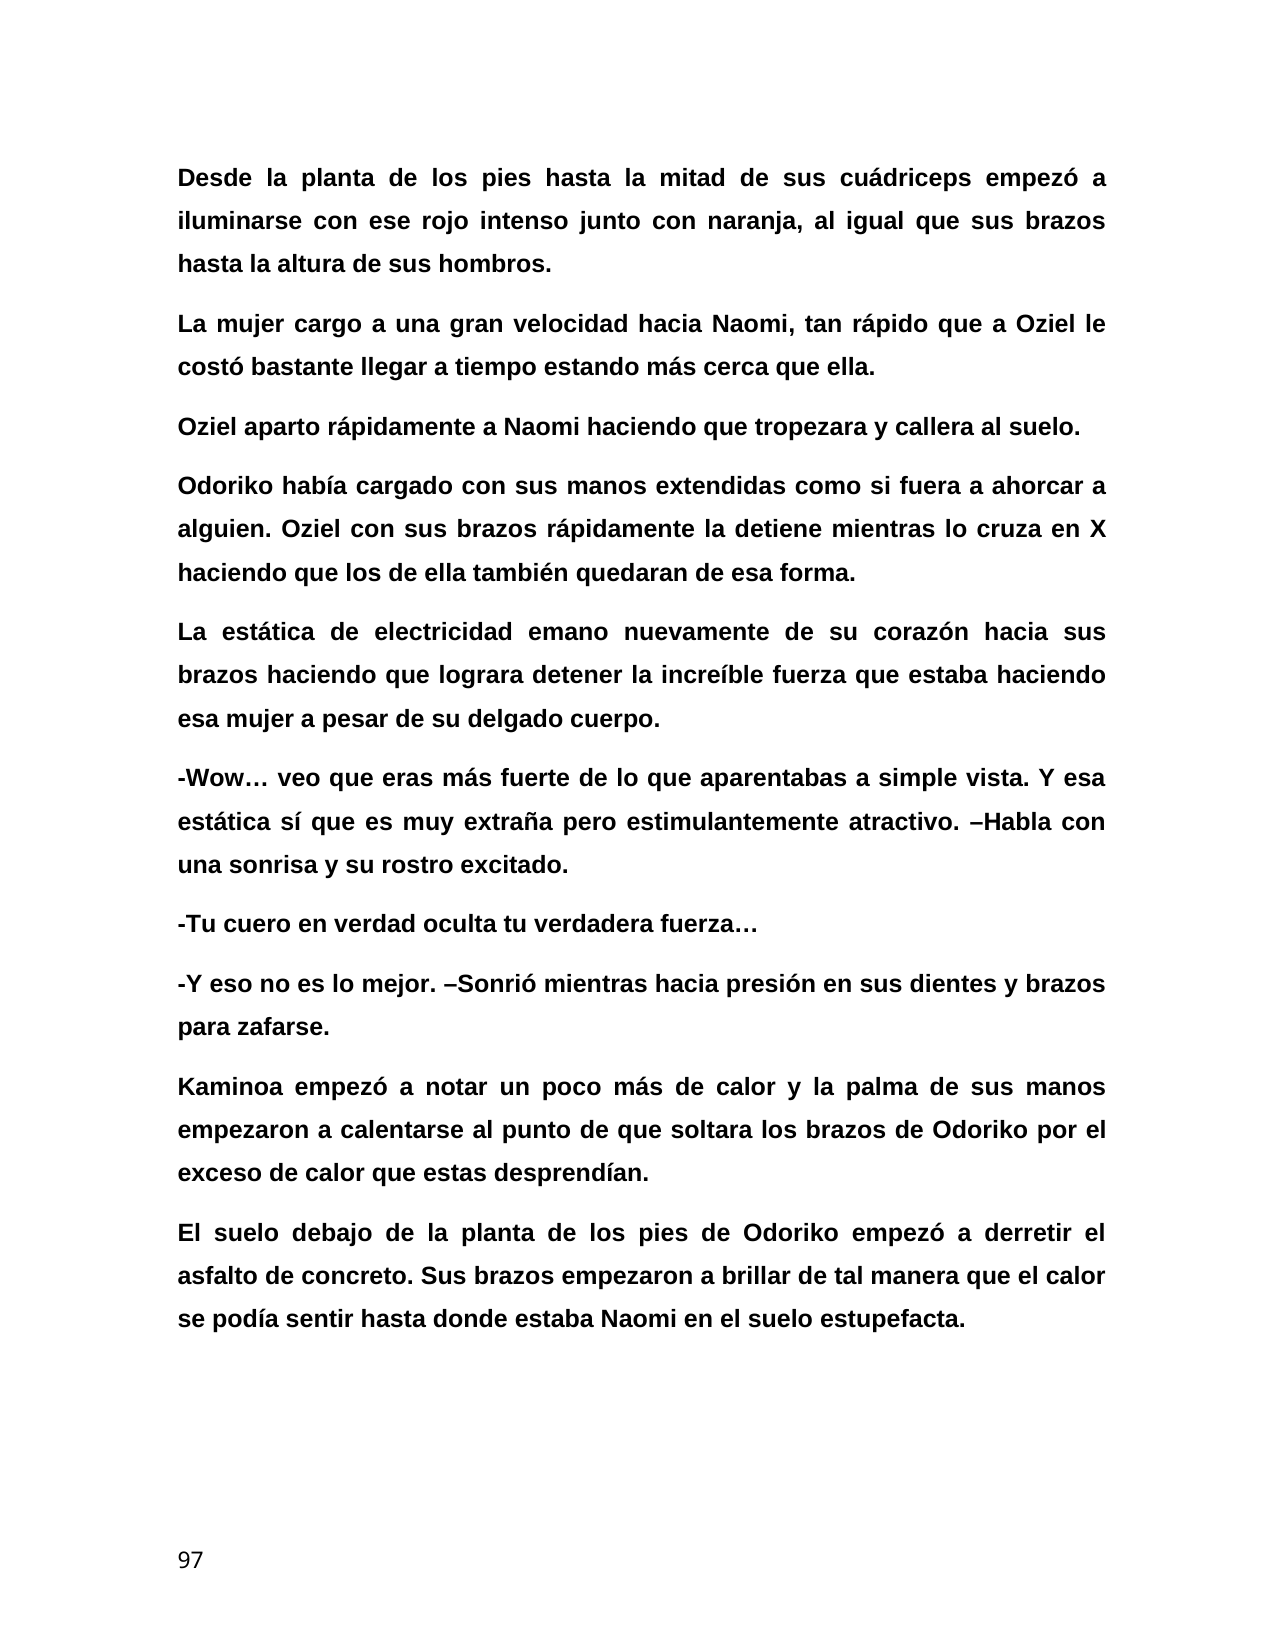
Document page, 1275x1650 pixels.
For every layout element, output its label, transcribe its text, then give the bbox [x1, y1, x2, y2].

text El suelo debajo de la planta de los pies de Odoriko empezó a derretir el asfalto de concreto. Sus brazos empezaron a brillar de tal manera que el calor se podía sentir hasta donde estaba Naomi en el suelo estupefacta. [177, 1218, 1107, 1333]
text La estática de electricidad emano nuevamente de su corazón hacia sus brazos haciendo que lograra detener la increíble fuerza que estaba haciendo esa mujer a pesar de su delgado cuerpo. [177, 617, 1107, 732]
text -Wow… veo que eras más fuerte de lo que aparentabas a simple vista. Y esa estática sí que es muy extraña pero estimulantemente atractivo. –Habla con una sonrisa y su rostro excitado. [177, 763, 1107, 878]
text Oziel aparto rápidamente a Naomi haciendo que tropezara y callera al suelo. [177, 411, 1107, 440]
text -Y eso no es lo mejor. –Sonrió mientras hacia presión en sus dientes y brazos para zafarse. [177, 969, 1107, 1041]
text -Tu cuero en verdad oculta tu verdadera fuerza… [177, 909, 1107, 938]
text Desde la planta de los pies hasta la mitad de sus cuádriceps empezó a iluminarse con ese rojo intenso junto con naranja, al igual que sus brazos hasta la altura de sus hombros. [177, 162, 1107, 277]
text La mujer cargo a una gran velocidad hacia Naomi, tan rápido que a Oziel le costó bastante llegar a tiempo estando más cerca que ella. [177, 308, 1107, 380]
text Odoriko había cargado con sus manos extendidas como si fuera a ahorcar a alguien. Oziel con sus brazos rápidamente la detiene mientras lo cruza en X haciendo que los de ella también quedaran de esa forma. [177, 471, 1107, 586]
text Kaminoa empezó a notar un poco más de calor y la palma de sus manos empezaron a calentarse al punto de que soltara los brazos de Odoriko por el exceso de calor que estas desprendían. [177, 1072, 1107, 1187]
